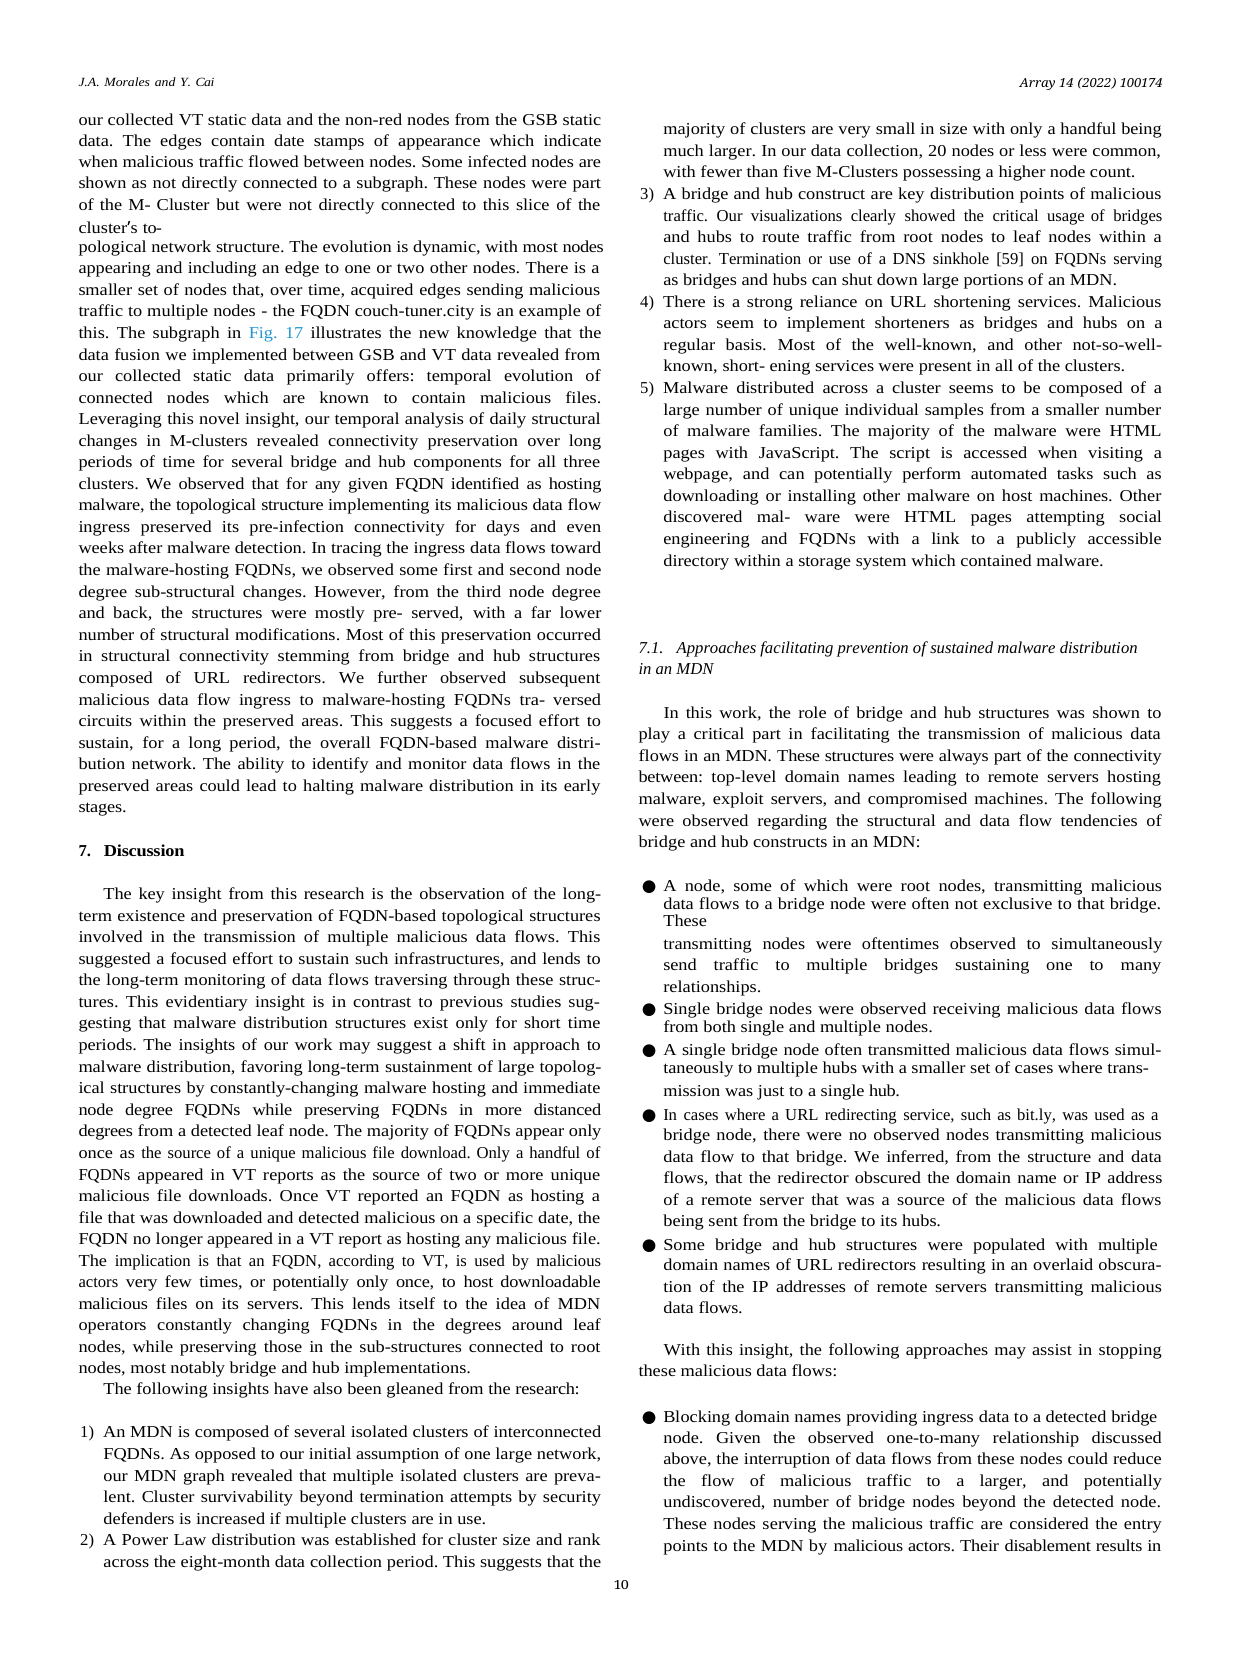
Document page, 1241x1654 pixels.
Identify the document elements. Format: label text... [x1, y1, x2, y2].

list In cases where a URL redirecting service, such as bit.ly, was used as a [642, 1101, 1173, 1125]
text The following insights have also been gleaned from the research: [103, 1380, 605, 1398]
text our collected VT static data and the non-red nodes from the GSB static data. The edges contain date stamps of appearance which indicate when malicious traffic flowed between nodes. Some infected nodes are shown as not directly connected to a subgraph. These nodes were part of the M- Cluster but were not directly connected to this slice of the cluster’s to- [78, 109, 601, 239]
text bridge node, there were no observed nodes transmitting malicious data flow to that bridge. We inferred, from the structure and data flows, that the redirector obscured the domain name or IP address of a remote server that was a source of the malicious data flows being sent from the bridge to its hubs. [663, 1125, 1162, 1230]
text appearing and including an edge to one or two other nodes. There is a smaller set of nodes that, over time, acquired edges sending malicious traffic to multiple nodes - the FQDN couch-tuner.city is an example of this. The subgraph in Fig. 17 illustrates the new knowledge that the data fusion we implemented between GSB and VT data revealed from our collected static data primarily offers: temporal evolution of connected nodes which are known to contain malicious files. Leveraging this novel insight, our temporal analysis of daily structural changes in M-clusters revealed connectivity preservation over long periods of time for several bridge and hub components for all three clusters. We observed that for any given FQDN identified as hosting malware, the topological structure implementing its malicious data flow ingress preserved its pre-infection connectivity for days and even weeks after malware detection. In tracing the ingress data flows toward the malware-hosting FQDNs, we observed some first and second node degree sub-structural changes. However, from the third node degree and back, the structures were mostly pre- served, with a far lower number of structural modifications. Most of this preservation occurred in structural connectivity stemming from bridge and hub structures composed of URL redirectors. We further observed subsequent malicious data flow ingress to malware-hosting FQDNs tra- versed circuits within the preserved areas. This suggests a focused effort to sustain, for a long period, the overall FQDN-based malware distri- bution network. The ability to identify and monitor data flows in the preserved areas could lead to halting malware distribution in its early stages. [78, 258, 601, 816]
subtitle Discussion [78, 840, 605, 859]
list A bridge and hub construct are key distribution points of malicious traffic. Our visualizations clearly showed the critical usage of bridges and hubs to route traffic from root nodes to leaf nodes within a cluster. Termination or use of a DNS sinkhole [59] on FQDNs serving as bridges and hubs can shut down large portions of an MDN. [640, 184, 1162, 289]
text pological network structure. The evolution is dynamic, with most nodes [78, 241, 605, 255]
list Blocking domain names providing ingress data to a detected bridge [642, 1403, 1173, 1427]
list Approaches facilitating prevention of sustained malware distribution in an MDN [638, 637, 1149, 678]
list Single bridge nodes were observed receiving malicious data flows from both single and multiple nodes. [642, 998, 1162, 1036]
list A Power Law distribution was established for cluster size and rank across the eight-month data collection period. This suggests that the [80, 1530, 601, 1571]
list Some bridge and hub structures were populated with multiple [642, 1233, 1173, 1255]
list An MDN is composed of several isolated clusters of interconnected FQDNs. As opposed to our initial assumption of one large network, our MDN graph revealed that multiple isolated clusters are preva- lent. Cluster survivability beyond termination attempts by security defenders is increased if multiple clusters are in use. [80, 1422, 601, 1528]
text domain names of URL redirectors resulting in an overlaid obscura- tion of the IP addresses of remote servers transmitting malicious data flows. [663, 1255, 1162, 1317]
text With this insight, the following approaches may assist in stopping these malicious data flows: [638, 1339, 1162, 1380]
list A node, some of which were root nodes, transmitting malicious data flows to a bridge node were often not exclusive to that bridge. These [642, 875, 1162, 930]
list A single bridge node often transmitted malicious data flows simul- taneously to multiple hubs with a smaller set of cases where trans- [642, 1039, 1162, 1077]
list Malware distributed across a cluster seems to be composed of a large number of unique individual samples from a smaller number of malware families. The majority of the malware were HTML pages with JavaScript. The script is accessed when visiting a webpage, and can potentially perform automated tasks such as downloading or installing other malware on host machines. Other discovered mal- ware were HTML pages attempting social engineering and FQDNs with a link to a publicly accessible directory within a storage system which contained malware. [640, 378, 1162, 569]
text In this work, the role of bridge and hub structures was shown to play a critical part in facilitating the transmission of malicious data flows in an MDN. These structures were always part of the connectivity between: top-level domain names leading to remote servers hosting malware, exploit servers, and compromised machines. The following were observed regarding the structural and data flow tendencies of bridge and hub constructs in an MDN: [638, 703, 1162, 851]
list There is a strong reliance on URL shortening services. Malicious actors seem to implement shorteners as bridges and hubs on a regular basis. Most of the well-known, and other not-so-well-known, short- ening services were present in all of the clusters. [640, 292, 1162, 375]
text mission was just to a single hub. [663, 1080, 1173, 1099]
text transmitting nodes were oftentimes observed to simultaneously send traffic to multiple bridges sustaining one to many relationships. [663, 933, 1162, 996]
text The key insight from this research is the observation of the long-term existence and preservation of FQDN-based topological structures involved in the transmission of multiple malicious data flows. This suggested a focused effort to sustain such infrastructures, and lends to the long-term monitoring of data flows traversing through these struc- tures. This evidentiary insight is in contrast to previous studies sug- gesting that malware distribution structures exist only for short time periods. The insights of our work may suggest a shift in approach to malware distribution, favoring long-term sustainment of large topolog- ical structures by constantly-changing malware hosting and immediate node degree FQDNs while preserving FQDNs in more distanced degrees from a detected leaf node. The majority of FQDNs appear only once as the source of a unique malicious file download. Only a handful of FQDNs appeared in VT reports as the source of two or more unique malicious file downloads. Once VT reported an FQDN as hosting a file that was downloaded and detected malicious on a specific date, the FQDN no longer appeared in a VT report as hosting any malicious file. The implication is that an FQDN, according to VT, is used by malicious actors very few times, or potentially only once, to host downloadable malicious files on its servers. This lends itself to the idea of MDN operators constantly changing FQDNs in the degrees around leaf nodes, while preserving those in the sub-structures connected to root nodes, most notably bridge and hub implementations. [78, 884, 601, 1377]
text majority of clusters are very small in size with only a handful being much larger. In our data collection, 20 nodes or less were common, with fewer than five M-Clusters possessing a higher node count. [663, 119, 1162, 181]
